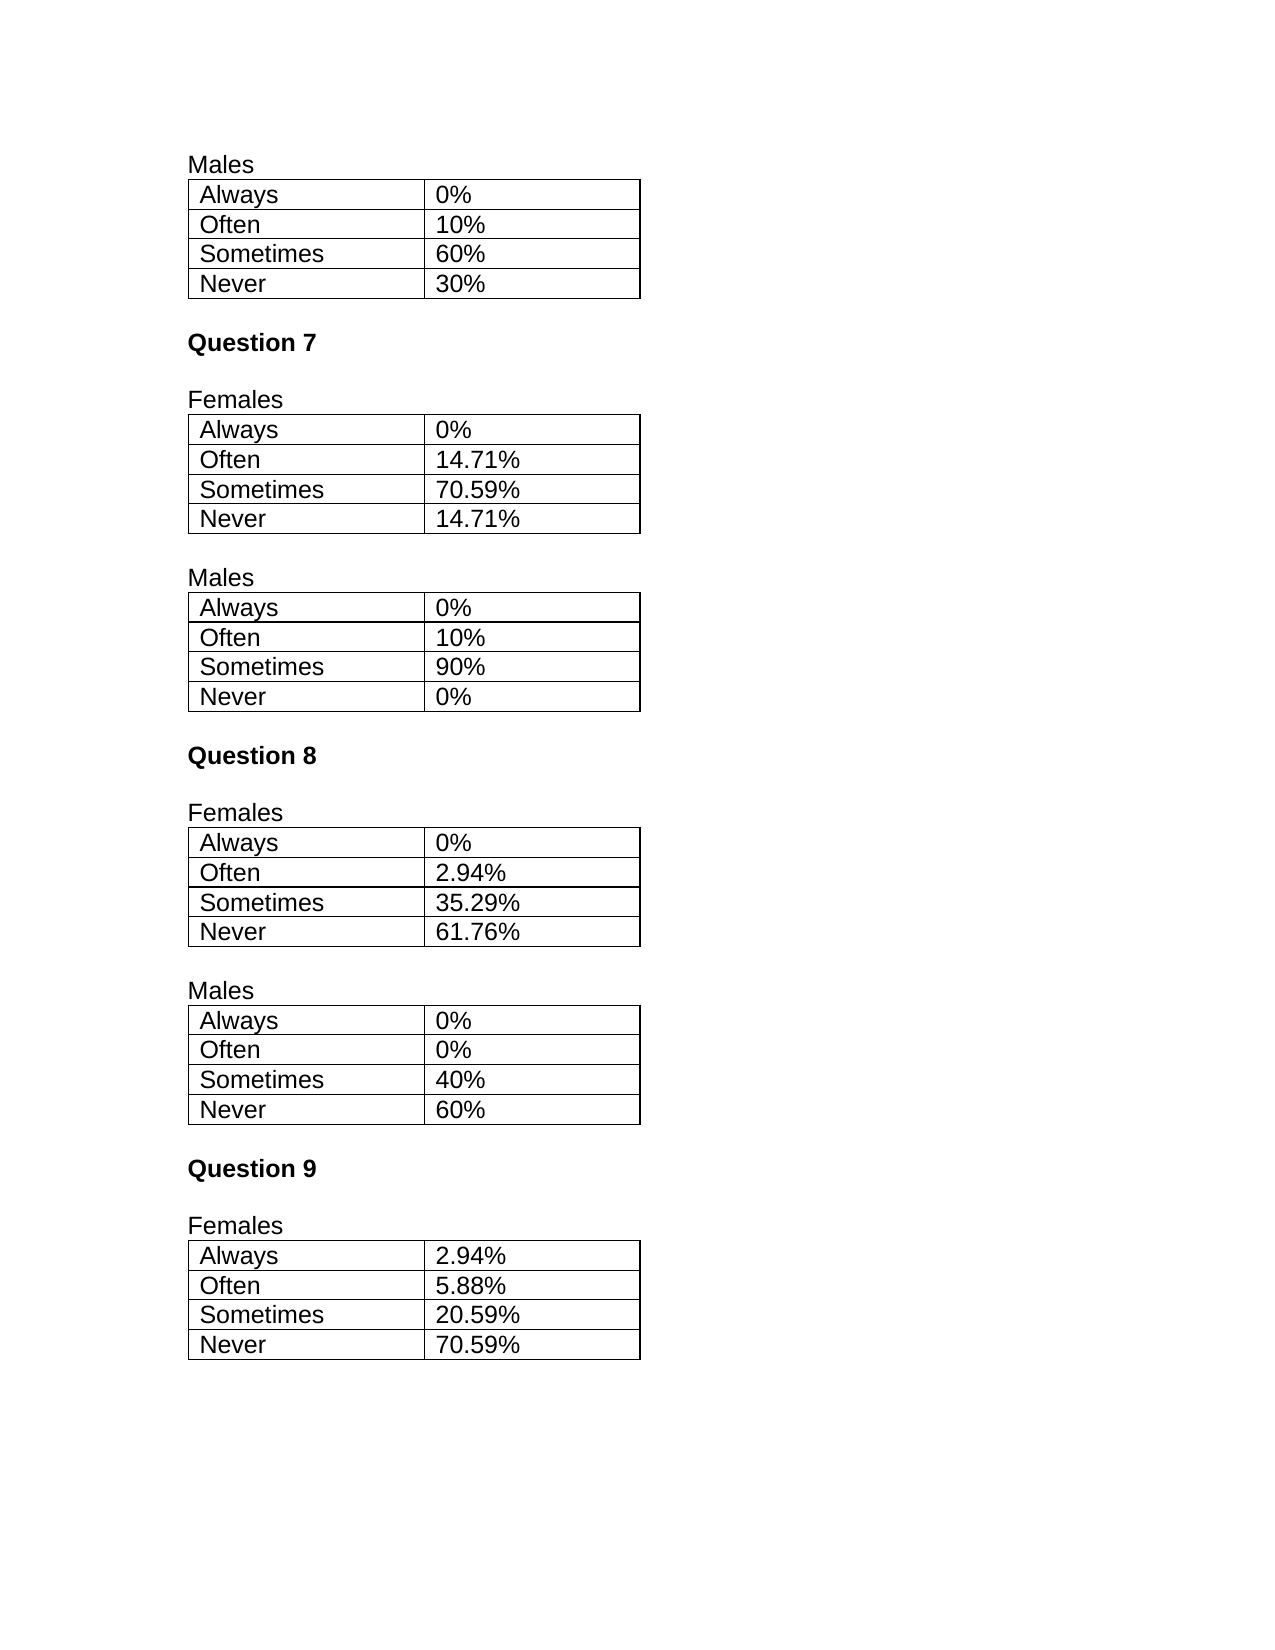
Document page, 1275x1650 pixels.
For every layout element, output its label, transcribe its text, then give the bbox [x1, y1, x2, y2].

table_cell Never [189, 1095, 424, 1124]
table_cell 14.71% [425, 445, 639, 473]
table_cell 10% [425, 210, 639, 238]
table_header 0% [425, 415, 639, 444]
table_cell 60% [425, 1095, 639, 1124]
table_cell Often [189, 445, 424, 473]
table_cell 90% [425, 652, 639, 681]
table_header 0% [425, 1006, 639, 1034]
table_cell Never [189, 1330, 424, 1359]
table_cell Sometimes [189, 475, 424, 503]
table_cell Sometimes [189, 239, 424, 268]
text Females [187, 1211, 1087, 1240]
table_header Always [189, 1006, 424, 1034]
table_header Always [189, 1241, 424, 1269]
table_cell 35.29% [425, 888, 639, 916]
table_cell Never [189, 269, 424, 298]
table_cell Often [189, 858, 424, 886]
table_cell 30% [425, 269, 639, 298]
text Males [187, 976, 1087, 1004]
table_cell Often [189, 1035, 424, 1064]
table_header 0% [425, 593, 639, 621]
table_cell 0% [425, 1035, 639, 1064]
table_header 0% [425, 180, 639, 208]
table_cell Sometimes [189, 1300, 424, 1329]
table_cell Often [189, 623, 424, 651]
table_cell 14.71% [425, 504, 639, 533]
text Question 9 [187, 1153, 1087, 1182]
table_cell 70.59% [425, 1330, 639, 1359]
table_header Always [189, 593, 424, 621]
table_cell 5.88% [425, 1271, 639, 1299]
table_cell 40% [425, 1065, 639, 1094]
table_header Always [189, 180, 424, 208]
table_cell Sometimes [189, 1065, 424, 1094]
table_cell 0% [425, 682, 639, 711]
table_cell Sometimes [189, 888, 424, 916]
table_cell 70.59% [425, 475, 639, 503]
text Question 8 [187, 741, 1087, 769]
table_cell 20.59% [425, 1300, 639, 1329]
table_cell Sometimes [189, 652, 424, 681]
table_cell Never [189, 504, 424, 533]
text Females [187, 385, 1087, 414]
table_header 0% [425, 828, 639, 857]
text Question 7 [187, 328, 1087, 356]
table_header 2.94% [425, 1241, 639, 1269]
table_cell 10% [425, 623, 639, 651]
table_cell Often [189, 210, 424, 238]
table_header Always [189, 415, 424, 444]
text Males [187, 150, 1087, 179]
table_cell 60% [425, 239, 639, 268]
table_cell 61.76% [425, 917, 639, 946]
table_cell Never [189, 682, 424, 711]
table_cell Never [189, 917, 424, 946]
table_cell 2.94% [425, 858, 639, 886]
table_cell Often [189, 1271, 424, 1299]
text Males [187, 563, 1087, 592]
text Females [187, 798, 1087, 827]
table_header Always [189, 828, 424, 857]
